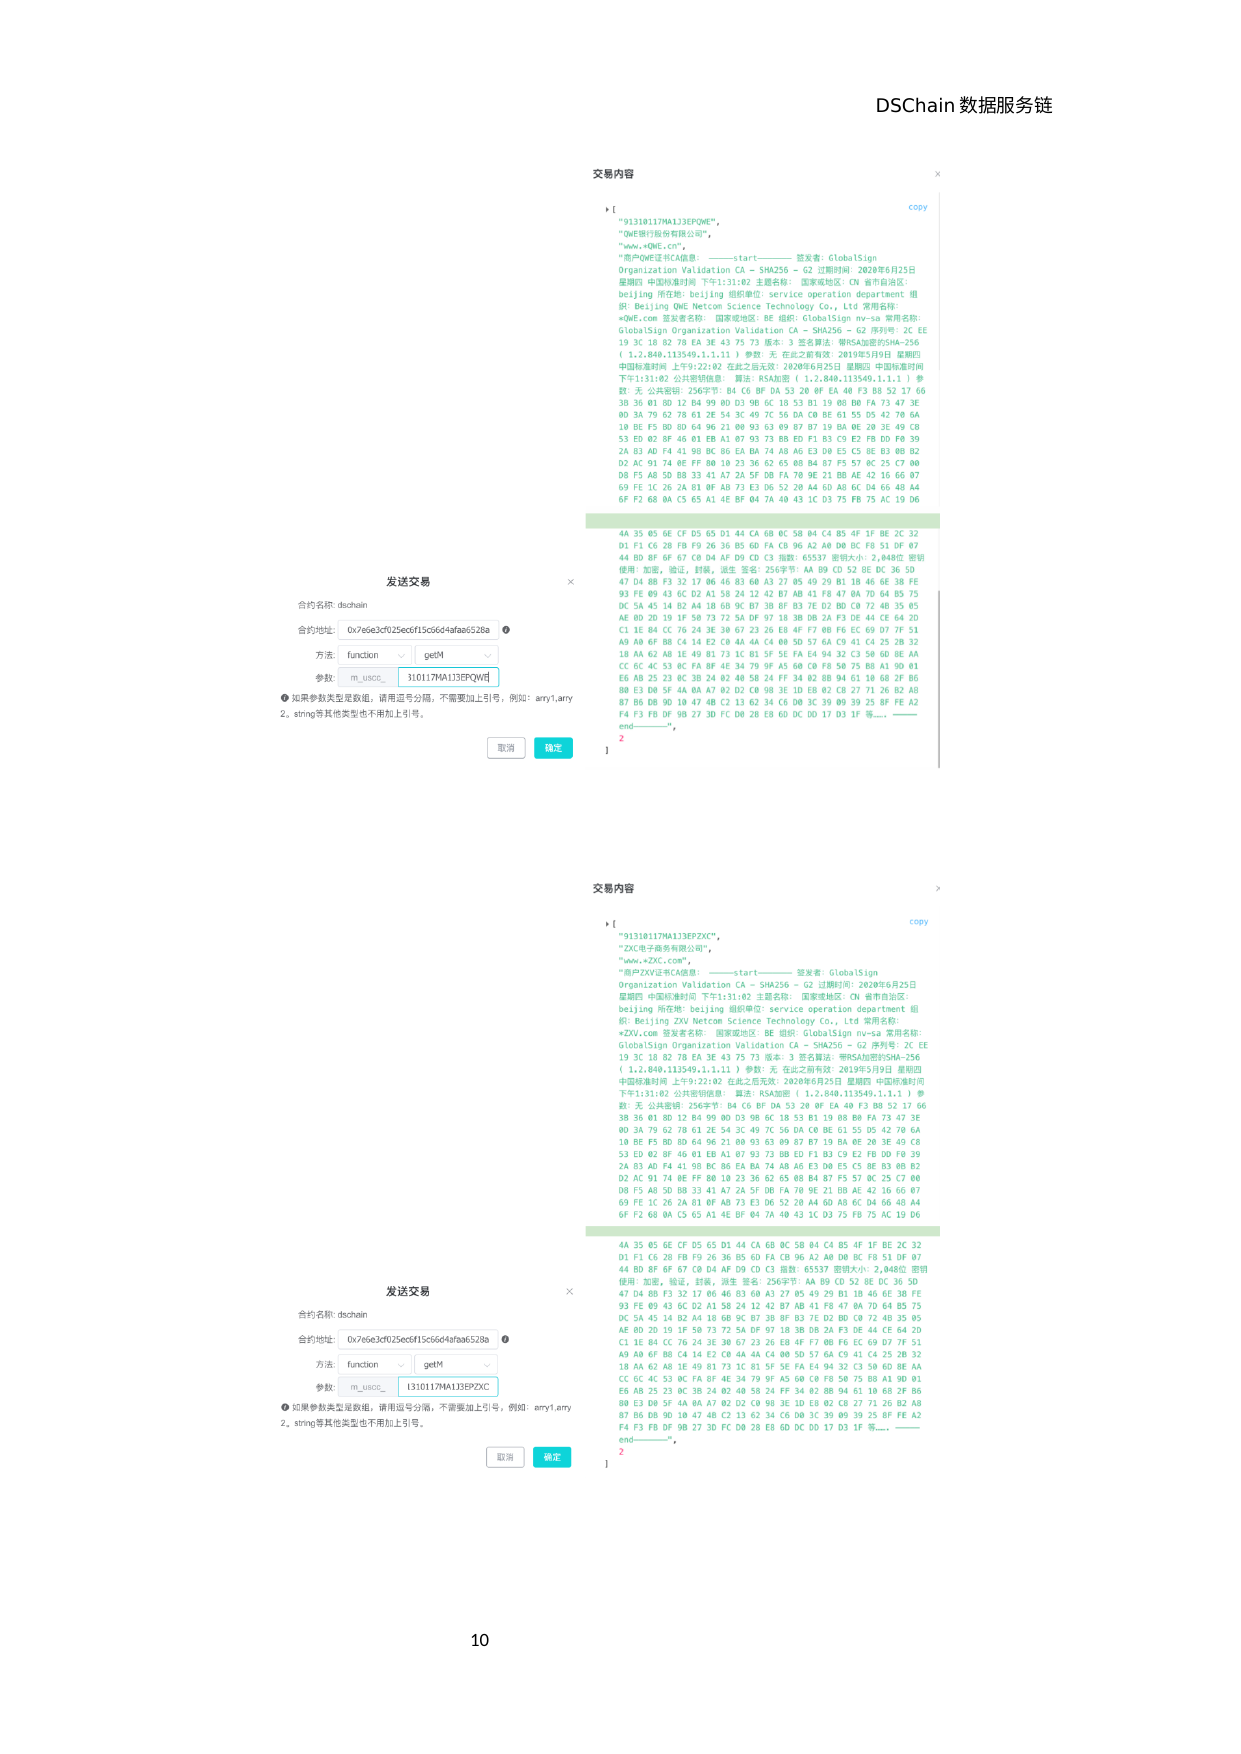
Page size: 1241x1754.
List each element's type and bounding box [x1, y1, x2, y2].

picture [231, 877, 940, 1478]
picture [231, 162, 940, 770]
